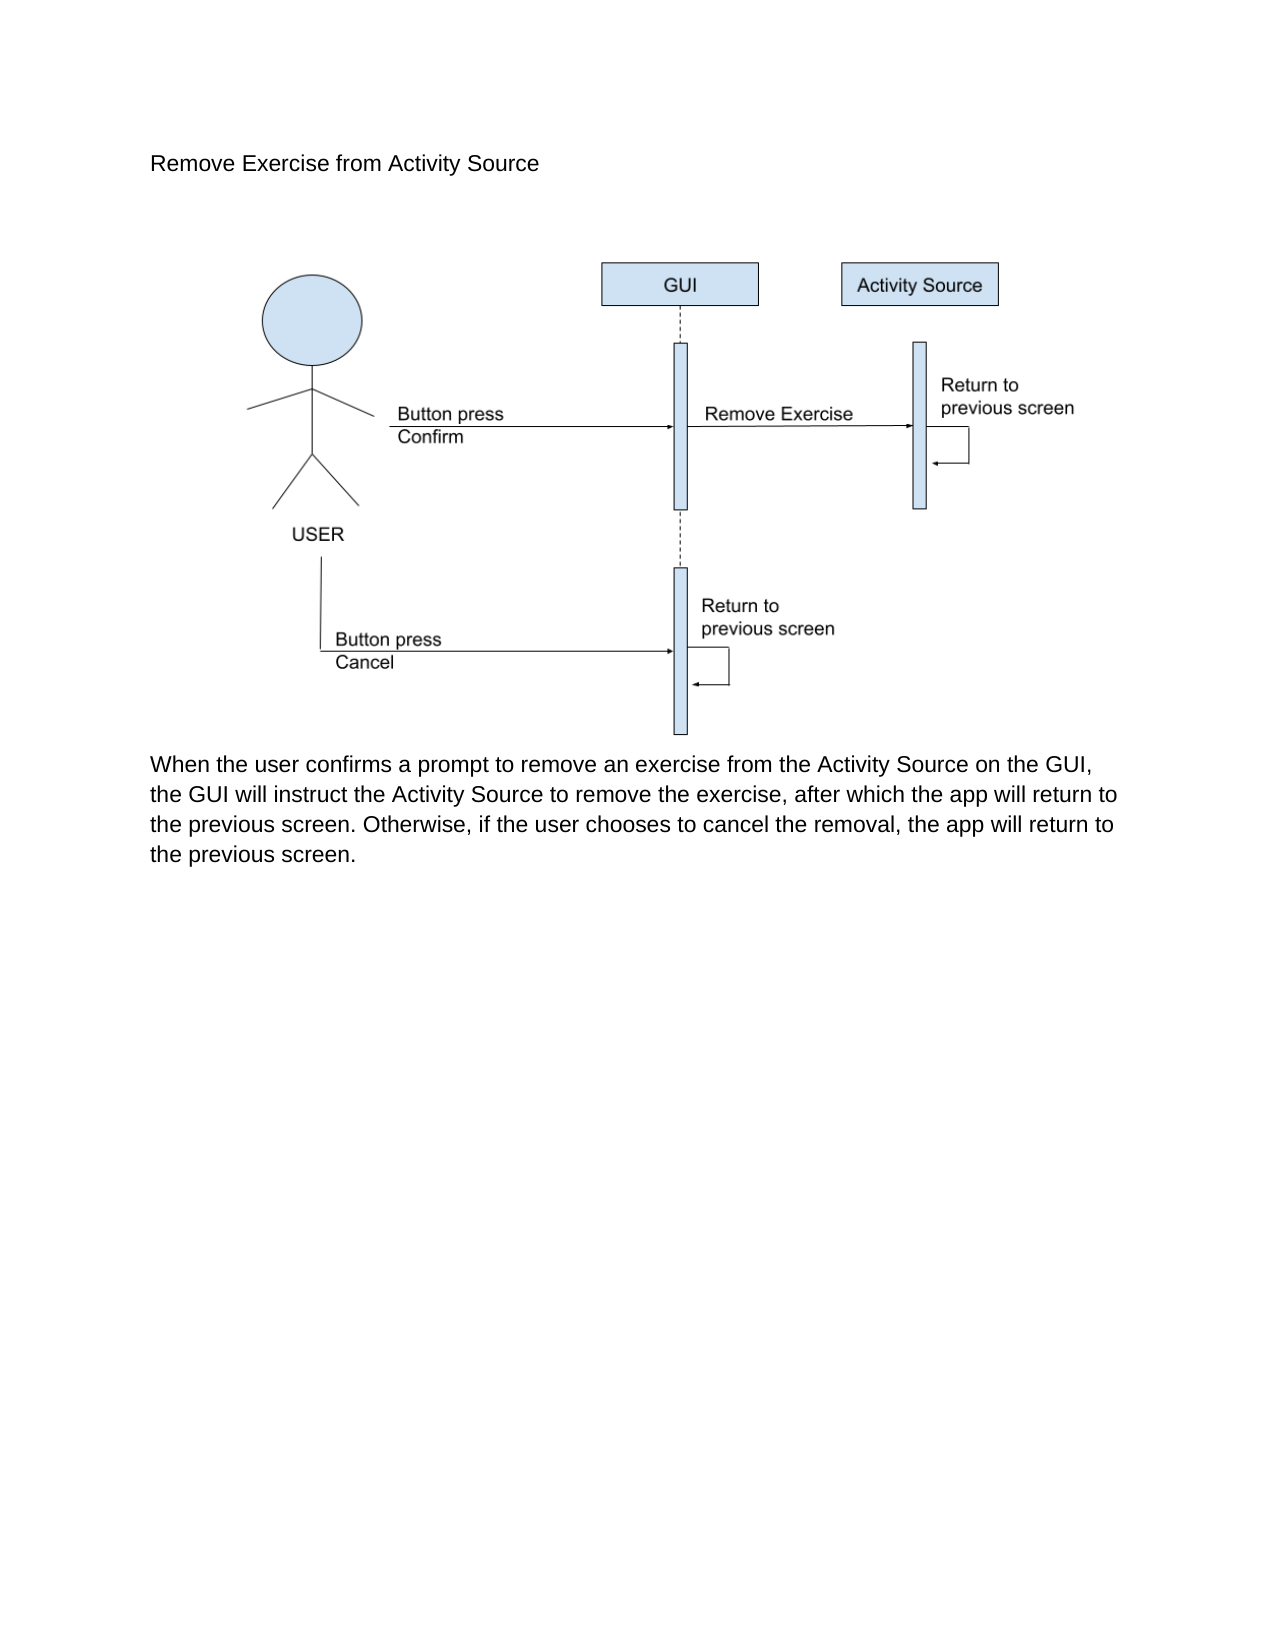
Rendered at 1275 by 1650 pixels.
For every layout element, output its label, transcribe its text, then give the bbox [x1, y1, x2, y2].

picture [150, 180, 1125, 747]
text Remove Exercise from Activity Source [150, 150, 1125, 176]
text When the user confirms a prompt to remove an exercise from the Activity Source on the GUI, the GUI will instruct the Activity Source to remove the exercise, after which the app will return to the previous screen. Otherwise, if the user chooses to cancel the removal, the app will return to the previous screen. [150, 751, 1125, 868]
